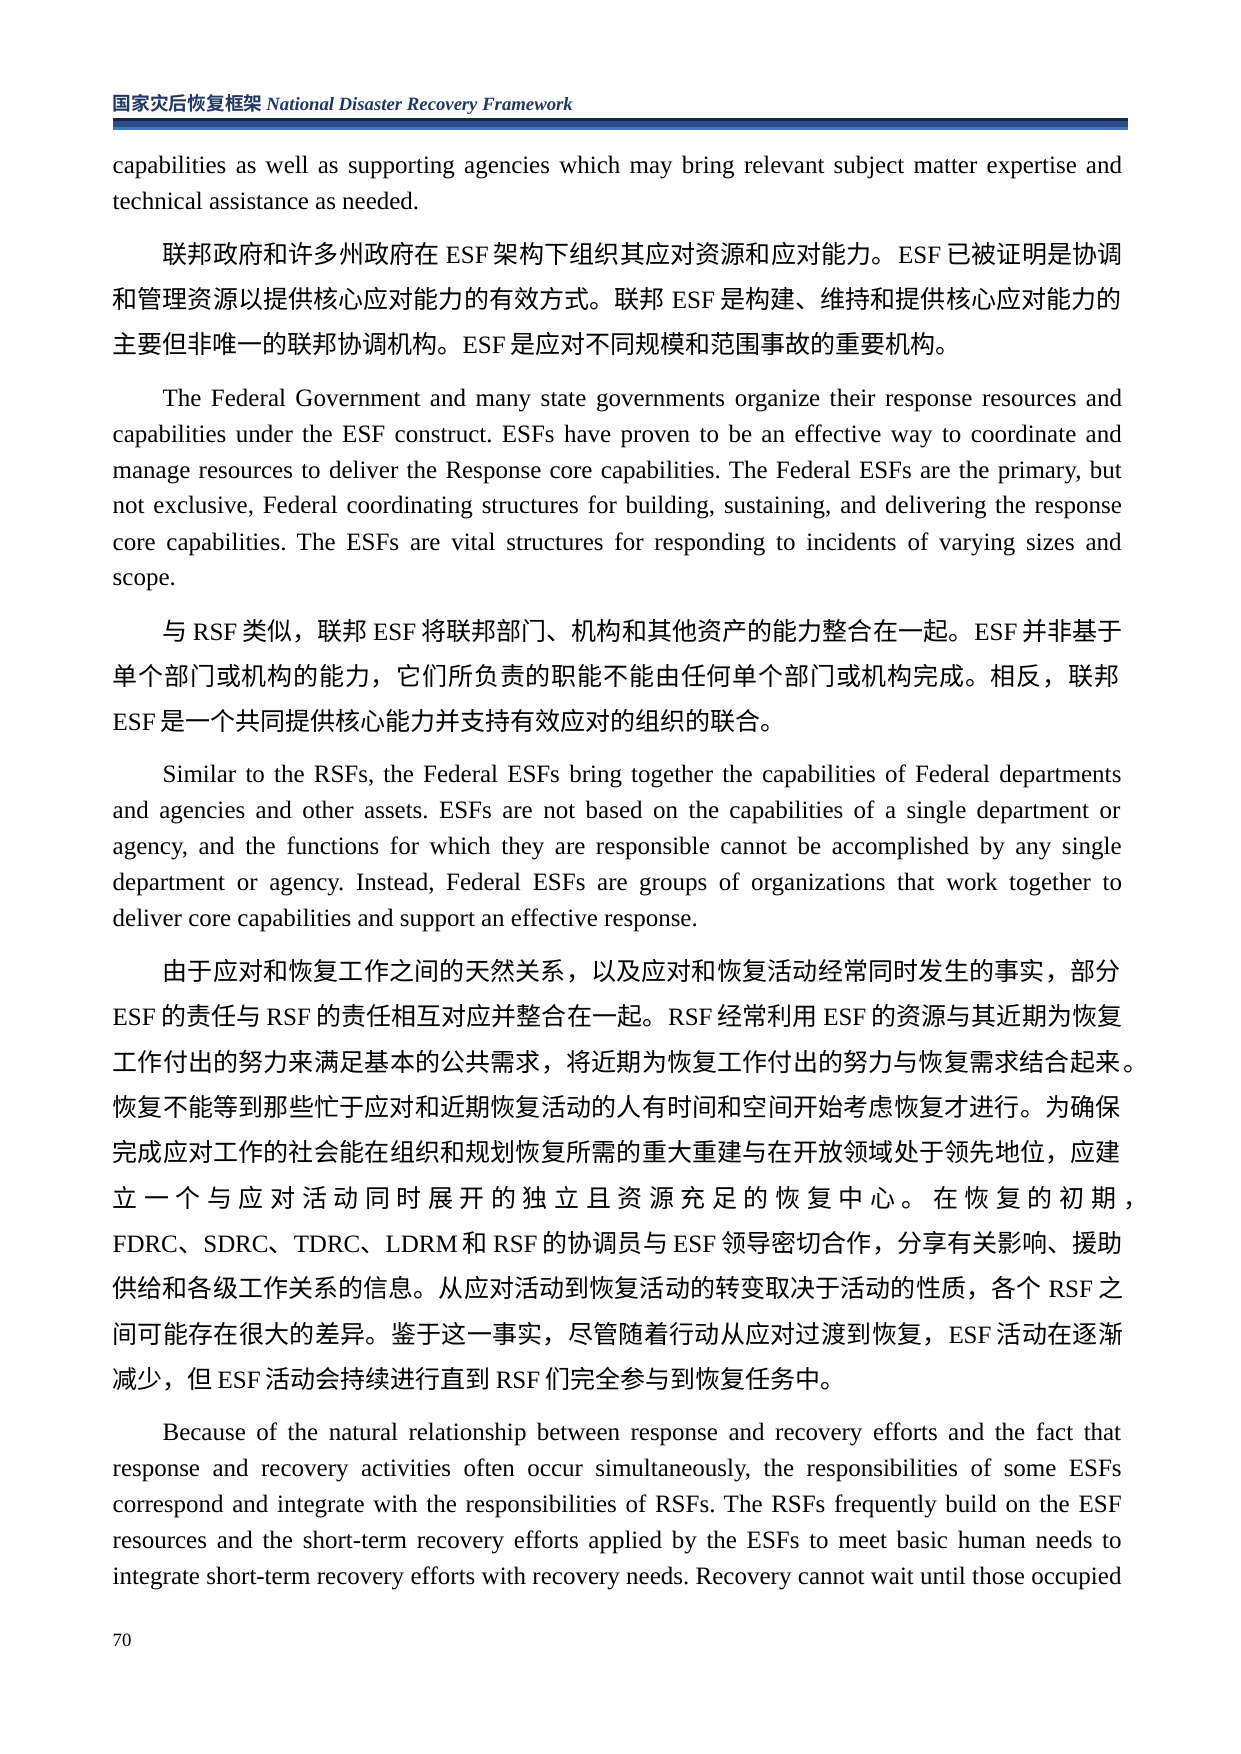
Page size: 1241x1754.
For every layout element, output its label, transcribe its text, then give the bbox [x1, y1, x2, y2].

text 由于应对和恢复工作之间的天然关系，以及应对和恢复活动经常同时发生的事实，部分ESF的责任与RSF的责任相互对应并整合在一起。RSF经常利用ESF的资源与其近期为恢复工作付出的努力来满足基本的公共需求，将近期为恢复工作付出的努力与恢复需求结合起来。恢复不能等到那些忙于应对和近期恢复活动的人有时间和空间开始考虑恢复才进行。为确保完成应对工作的社会能在组织和规划恢复所需的重大重建与在开放领域处于领先地位，应建立一个与应对活动同时展开的独立且资源充足的恢复中心。在恢复的初期，FDRC、SDRC、TDRC、LDRM和RSF的协调员与ESF领导密切合作，分享有关影响、援助供给和各级工作关系的信息。从应对活动到恢复活动的转变取决于活动的性质，各个RSF之间可能存在很大的差异。鉴于这一事实，尽管随着行动从应对过渡到恢复，ESF活动在逐渐减少，但ESF活动会持续进行直到RSF们完全参与到恢复任务中。 [112, 952, 1123, 1396]
text 联邦政府和许多州政府在ESF架构下组织其应对资源和应对能力。ESF已被证明是协调和管理资源以提供核心应对能力的有效方式。联邦ESF是构建、维持和提供核心应对能力的主要但非唯一的联邦协调机构。ESF是应对不同规模和范围事故的重要机构。 [112, 234, 1123, 361]
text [112, 1417, 1123, 1590]
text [112, 150, 1123, 215]
text The Federal Government and many state governments organize their response resources and capabilities under the ESF construct. ESFs have proven to be an effective way to coordinate and manage resources to deliver the Response core capabilities. The Federal ESFs are the primary, but not exclusive, Federal coordinating structures for building, sustaining, and delivering the response core capabilities. The ESFs are vital structures for responding to incidents of varying sizes and scope. [112, 383, 1123, 591]
text Similar to the RSFs, the Federal ESFs bring together the capabilities of Federal departments and agencies and other assets. ESFs are not based on the capabilities of a single department or agency, and the functions for which they are responsible cannot be accomplished by any single department or agency. Instead, Federal ESFs are groups of organizations that work together to deliver core capabilities and support an effective response. [112, 759, 1123, 932]
text 与RSF类似，联邦ESF将联邦部门、机构和其他资产的能力整合在一起。ESF并非基于单个部门或机构的能力，它们所负责的职能不能由任何单个部门或机构完成。相反，联邦ESF是一个共同提供核心能力并支持有效应对的组织的联合。 [112, 611, 1123, 738]
